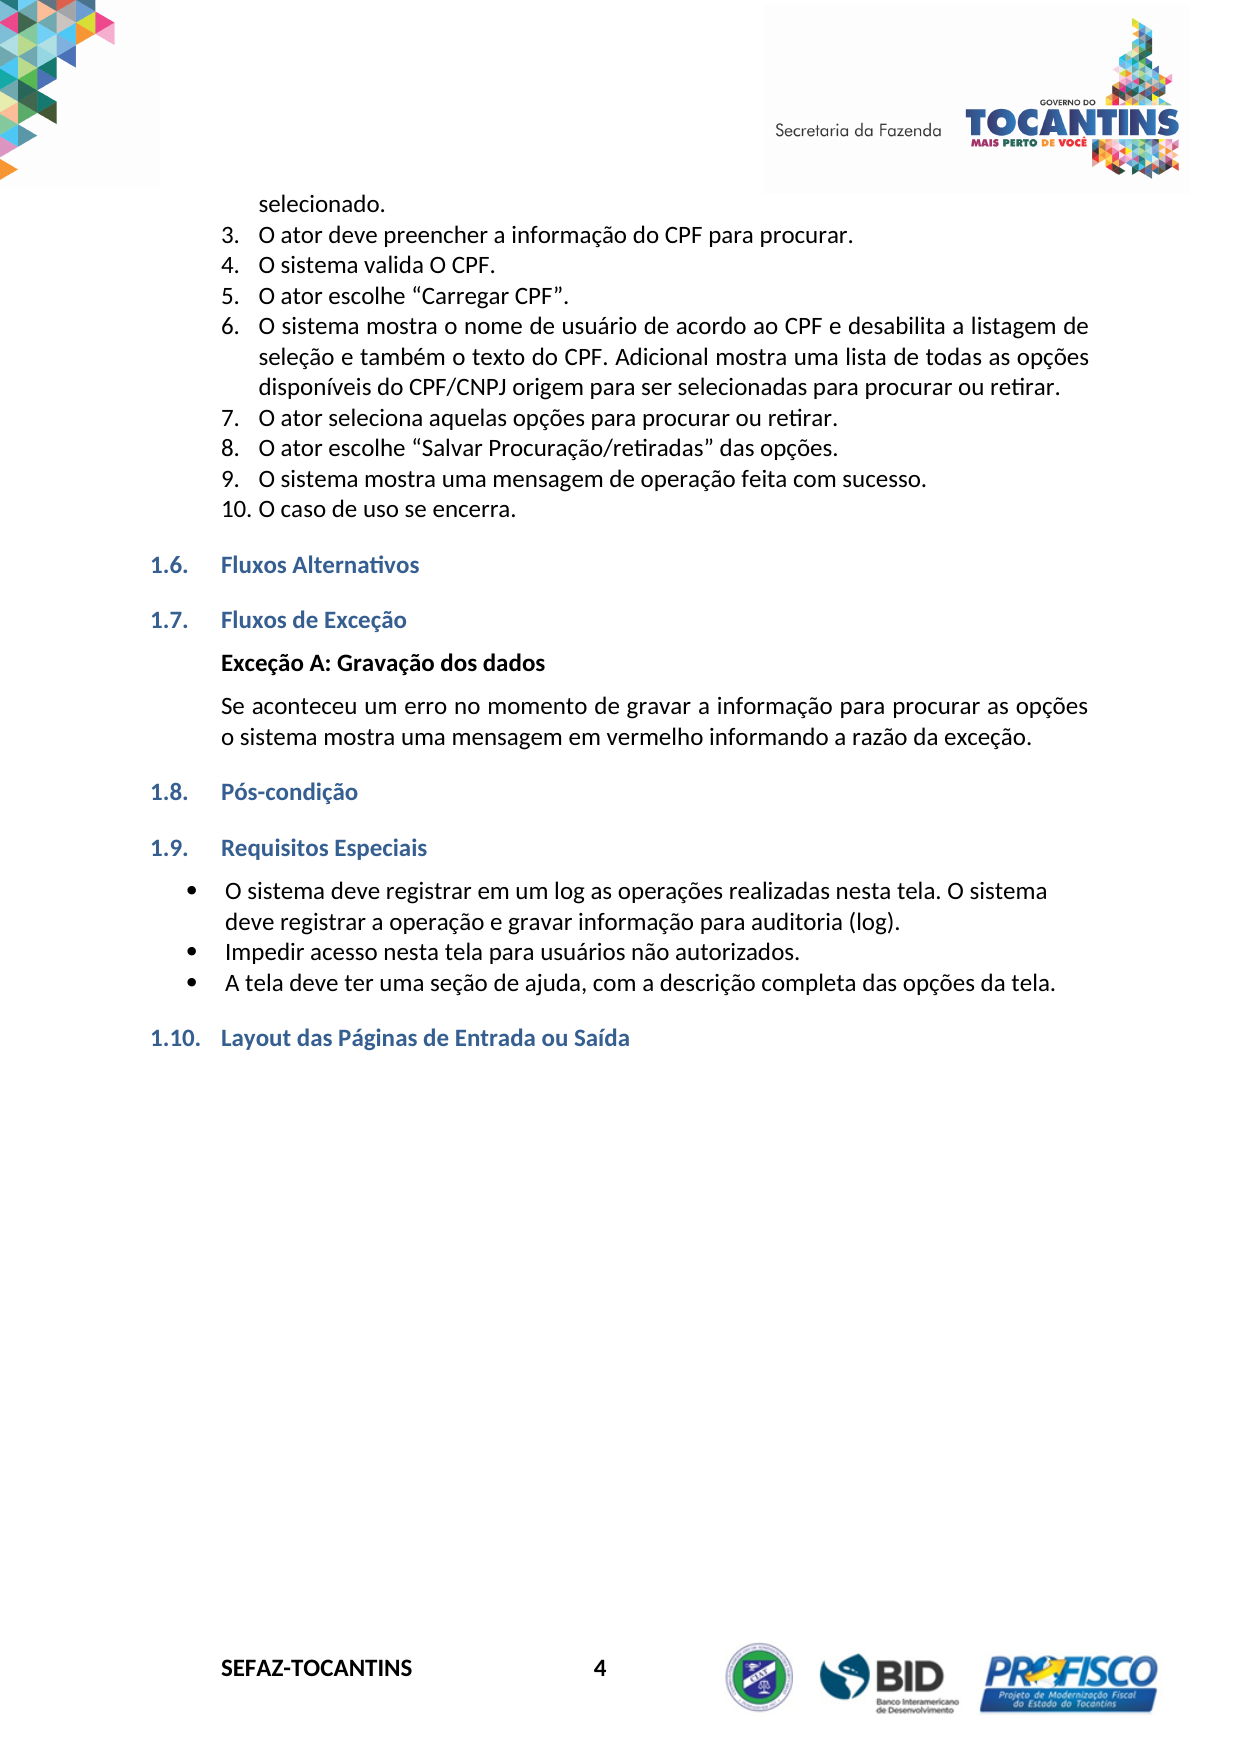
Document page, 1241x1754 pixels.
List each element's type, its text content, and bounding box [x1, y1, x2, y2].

picture [723, 1641, 1164, 1716]
subtitle Layout das Páginas de Entrada ou Saída [150, 1022, 1090, 1053]
list O sistema mostra o nome de usuário de acordo ao CPF e desabilita a listagem de seleção e também o texto do CPF. Adicional mostra uma lista de todas as opções disponíveis do CPF/CNPJ origem para ser selecionadas para procurar ou retirar. [221, 310, 1090, 402]
list O ator deve preencher a informação do CPF para procurar. [221, 219, 1090, 249]
list O sistema mostra uma mensagem de operação feita com sucesso. [221, 463, 1090, 493]
subtitle Fluxos de Exceção [150, 604, 1090, 635]
subtitle Requisitos Especiais [150, 832, 1090, 863]
list O sistema deve registrar em um log as operações realizadas nesta tela. O sistema deve registrar a operação e gravar informação para auditoria (log). [187, 875, 1090, 936]
list O sistema valida O CPF. [221, 249, 1090, 280]
list O ator seleciona aquelas opções para procurar ou retirar. [221, 402, 1090, 432]
list Impedir acesso nesta tela para usuários não autorizados. [187, 936, 1090, 967]
picture [763, 5, 1190, 194]
text Exceção A: Gravação dos dados [221, 647, 1090, 678]
text Se aconteceu um erro no momento de gravar a informação para procurar as opções o sistema mostra uma mensagem em vermelho informando a razão da exceção. [221, 691, 1090, 752]
list A tela deve ter uma seção de ajuda, com a descrição completa das opções da tela. [187, 967, 1090, 997]
picture [0, 0, 161, 188]
list O ator escolhe “Carregar CPF”. [221, 280, 1090, 310]
subtitle Fluxos Alternativos [150, 549, 1090, 579]
subtitle Pós-condição [150, 777, 1090, 807]
list O ator escolhe “Salvar Procuração/retiradas” das opções. [221, 432, 1090, 463]
list O caso de uso se encerra. [221, 493, 1090, 524]
